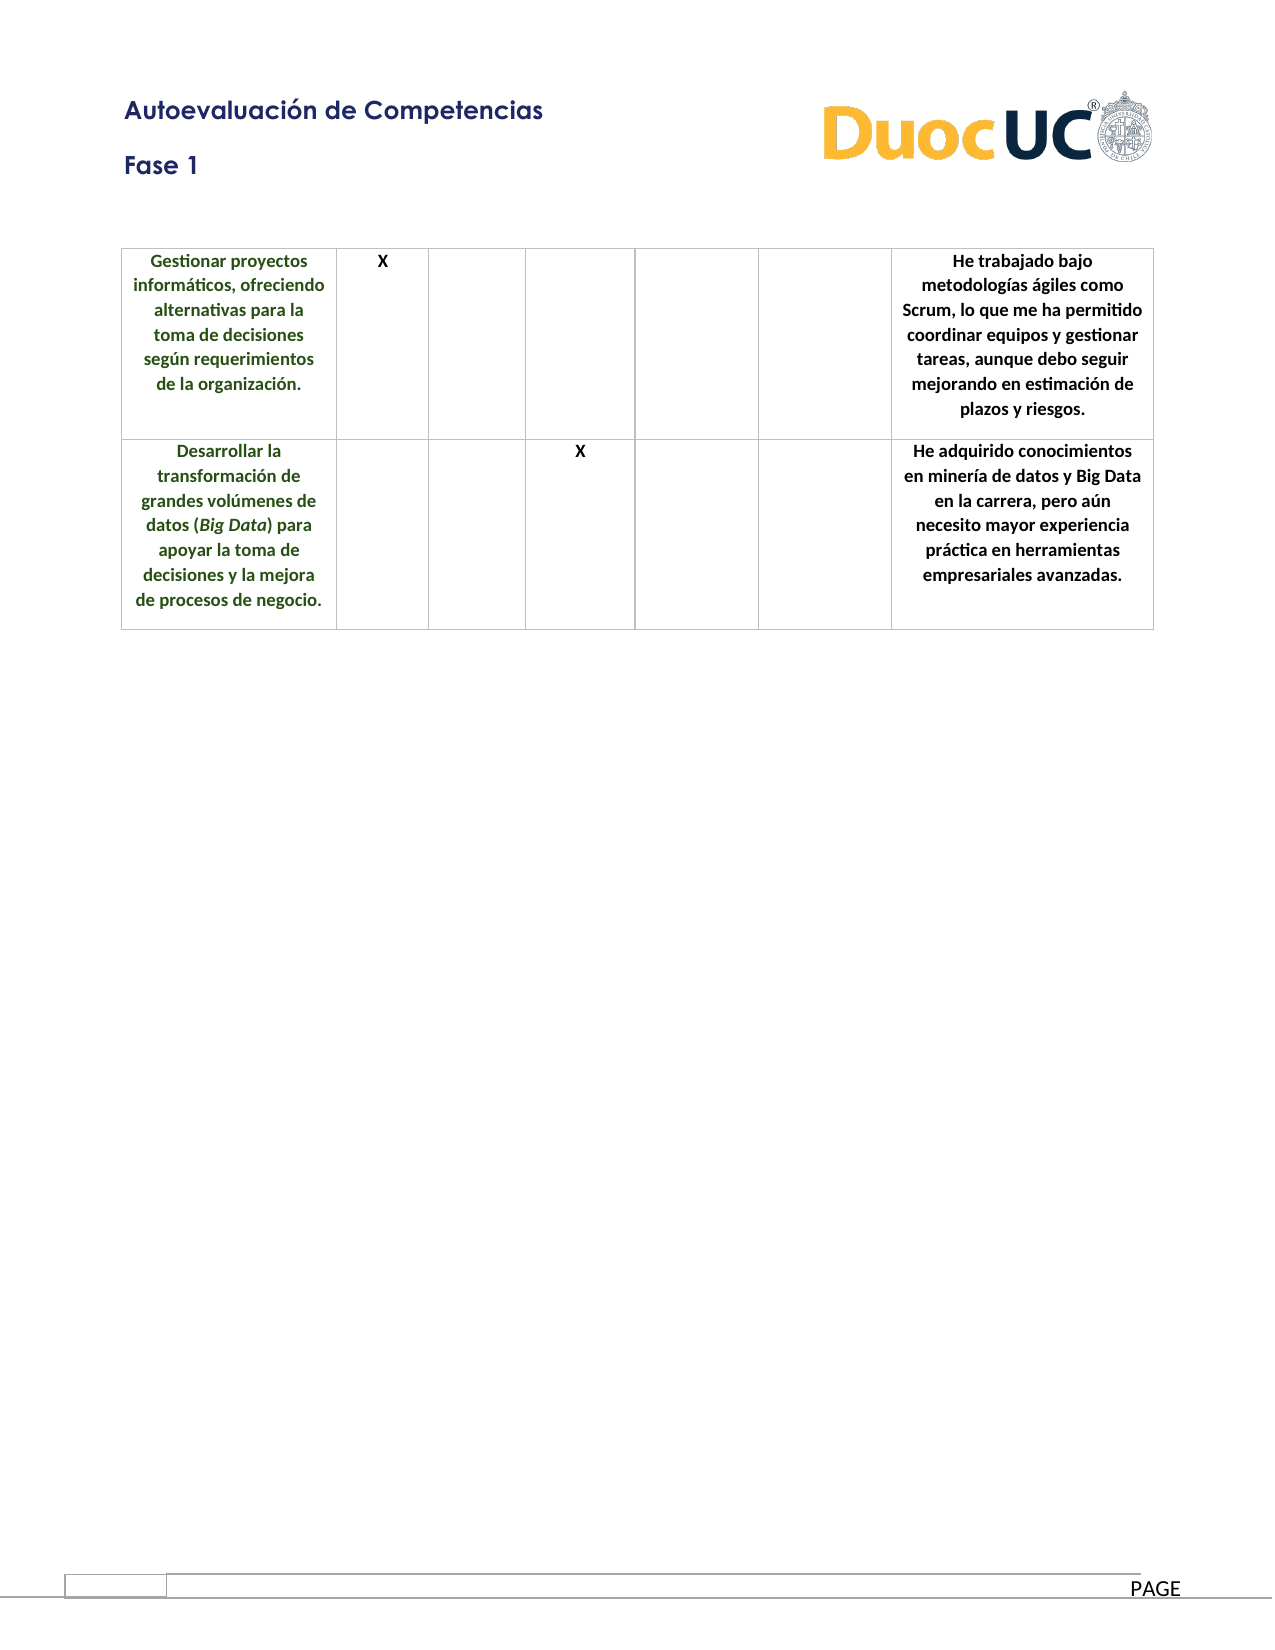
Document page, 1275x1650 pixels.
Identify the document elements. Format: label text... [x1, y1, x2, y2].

table_cell Gestionar proyectos informáticos, ofreciendo alternativas para la toma de decisiones según requerimientos de la organización. [122, 249, 336, 438]
table_cell He trabajado bajo metodologías ágiles como Scrum, lo que me ha permitido coordinar equipos y gestionar tareas, aunque debo seguir mejorando en estimación de plazos y riesgos. [892, 249, 1153, 438]
table_cell [759, 440, 891, 629]
table_cell Desarrollar la transformación de grandes volúmenes de datos (Big Data) para apoyar la toma de decisiones y la mejora de procesos de negocio. [122, 440, 336, 629]
picture [824, 91, 1152, 162]
table_cell He adquirido conocimientos en minería de datos y Big Data en la carrera, pero aún necesito mayor experiencia práctica en herramientas empresariales avanzadas. [892, 440, 1153, 629]
table_cell [429, 440, 525, 629]
table_cell X [526, 440, 634, 629]
table_cell [526, 249, 634, 438]
table_cell [429, 249, 525, 438]
table_cell [337, 440, 428, 629]
table_cell [636, 440, 758, 629]
table_cell [636, 249, 758, 438]
table_cell X [337, 249, 428, 438]
table_cell [759, 249, 891, 438]
